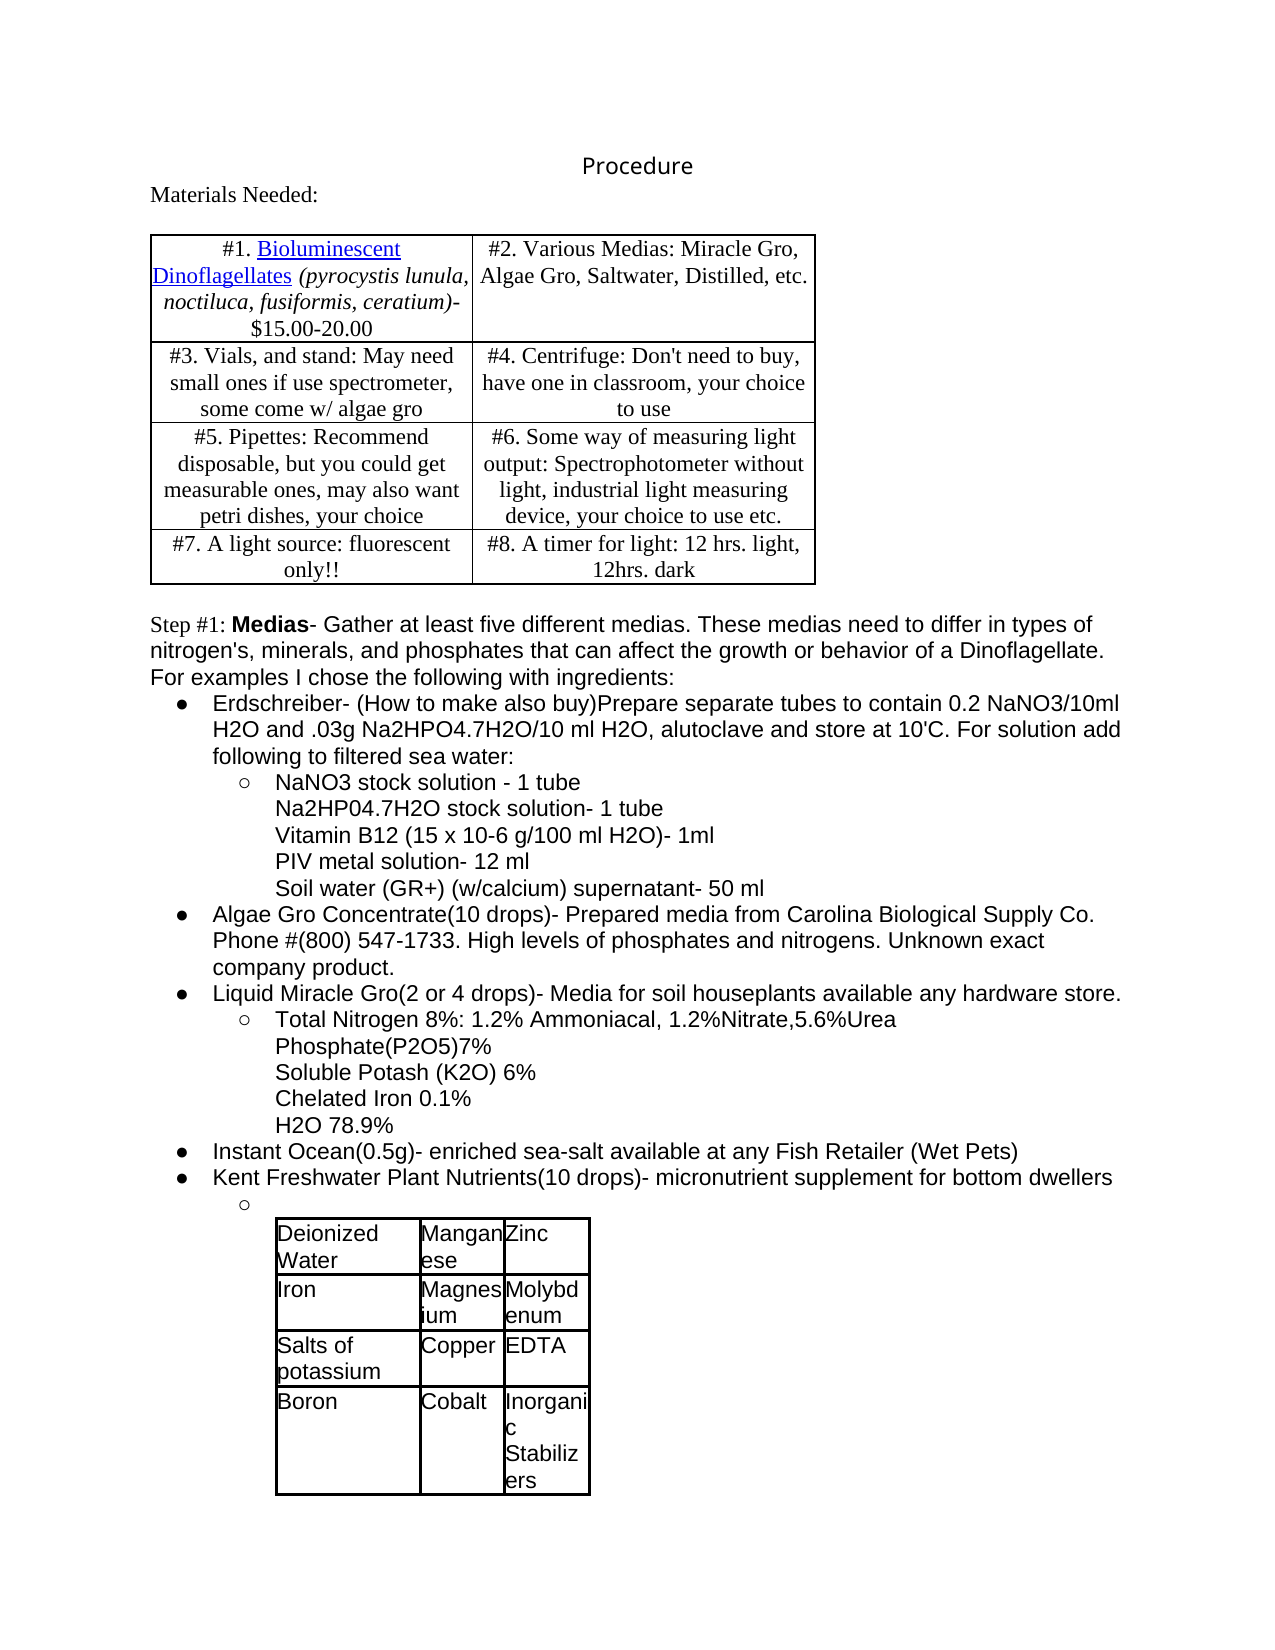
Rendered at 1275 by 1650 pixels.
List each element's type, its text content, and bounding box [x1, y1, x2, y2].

table_cell #6. Some way of measuring light output: Spectrophotometer without light, industrial light measuring device, your choice to use etc. [473, 423, 814, 529]
table_cell Cobalt [422, 1388, 503, 1493]
list Algae Gro Concentrate(10 drops)- Prepared media from Carolina Biological Supply Co. Phone #(800) 547-1733. High levels of phosphates and nitrogens. Unknown exact company product. [175, 901, 1125, 980]
table_cell Boron [278, 1388, 419, 1493]
table_cell #4. Centrifuge: Don't need to buy, have one in classroom, your choice to use [473, 343, 814, 422]
table_header Deionized Water [278, 1220, 419, 1273]
table_cell EDTA [506, 1332, 588, 1384]
table_cell Inorganic Stabilizers [506, 1388, 588, 1493]
table_cell Salts of potassium [278, 1332, 419, 1384]
table_header #1. Bioluminescent Dinoflagellates (pyrocystis lunula, noctiluca, fusiformis, ceratium)- $15.00-20.00 [152, 236, 472, 341]
text Step #1: Medias- Gather at least five different medias. These medias need to differ in types of nitrogen's, minerals, and phosphates that can affect the growth or behavior of a Dinoflagellate. For examples I chose the following with ingredients: [150, 611, 1125, 690]
list Instant Ocean(0.5g)- enriched sea-salt available at any Fish Retailer (Wet Pets) [175, 1138, 1125, 1164]
table_cell #5. Pipettes: Recommend disposable, but you could get measurable ones, may also want petri dishes, your choice [152, 423, 472, 529]
list Kent Freshwater Plant Nutrients(10 drops)- micronutrient supplement for bottom dwellers [175, 1164, 1125, 1191]
table_cell Magnesium [422, 1276, 503, 1329]
table_cell Molybdenum [506, 1276, 588, 1329]
table_header #2. Various Medias: Miracle Gro, Algae Gro, Saltwater, Distilled, etc. [473, 236, 814, 341]
text Materials Needed: [150, 181, 1125, 208]
list Erdschreiber- (How to make also buy)Prepare separate tubes to contain 0.2 NaNO3/10ml H2O and .03g Na2HPO4.7H2O/10 ml H2O, alutoclave and store at 10'C. For solution add following to filtered sea water: [175, 690, 1125, 769]
table_cell Iron [278, 1276, 419, 1329]
table_cell #8. A timer for light: 12 hrs. light, 12hrs. dark [473, 530, 814, 583]
list Total Nitrogen 8%: 1.2% Ammoniacal, 1.2%Nitrate,5.6%Urea Phosphate(P2O5)7% Soluble Potash (K2O) 6% Chelated Iron 0.1% H2O 78.9% [237, 1006, 1125, 1138]
table_cell #7. A light source: fluorescent only!! [152, 530, 472, 583]
table_cell #3. Vials, and stand: May need small ones if use spectrometer, some come w/ algae gro [152, 343, 472, 422]
table_cell Copper [422, 1332, 503, 1384]
table_header Manganese [422, 1220, 503, 1273]
list NaNO3 stock solution - 1 tube Na2HP04.7H2O stock solution- 1 tube Vitamin B12 (15 x 10-6 g/100 ml H2O)- 1ml PIV metal solution- 12 ml Soil water (GR+) (w/calcium) supernatant- 50 ml [237, 769, 1125, 901]
table_header Zinc [506, 1220, 588, 1273]
text Procedure [150, 150, 1125, 181]
list Liquid Miracle Gro(2 or 4 drops)- Media for soil houseplants available any hardware store. [175, 980, 1125, 1006]
